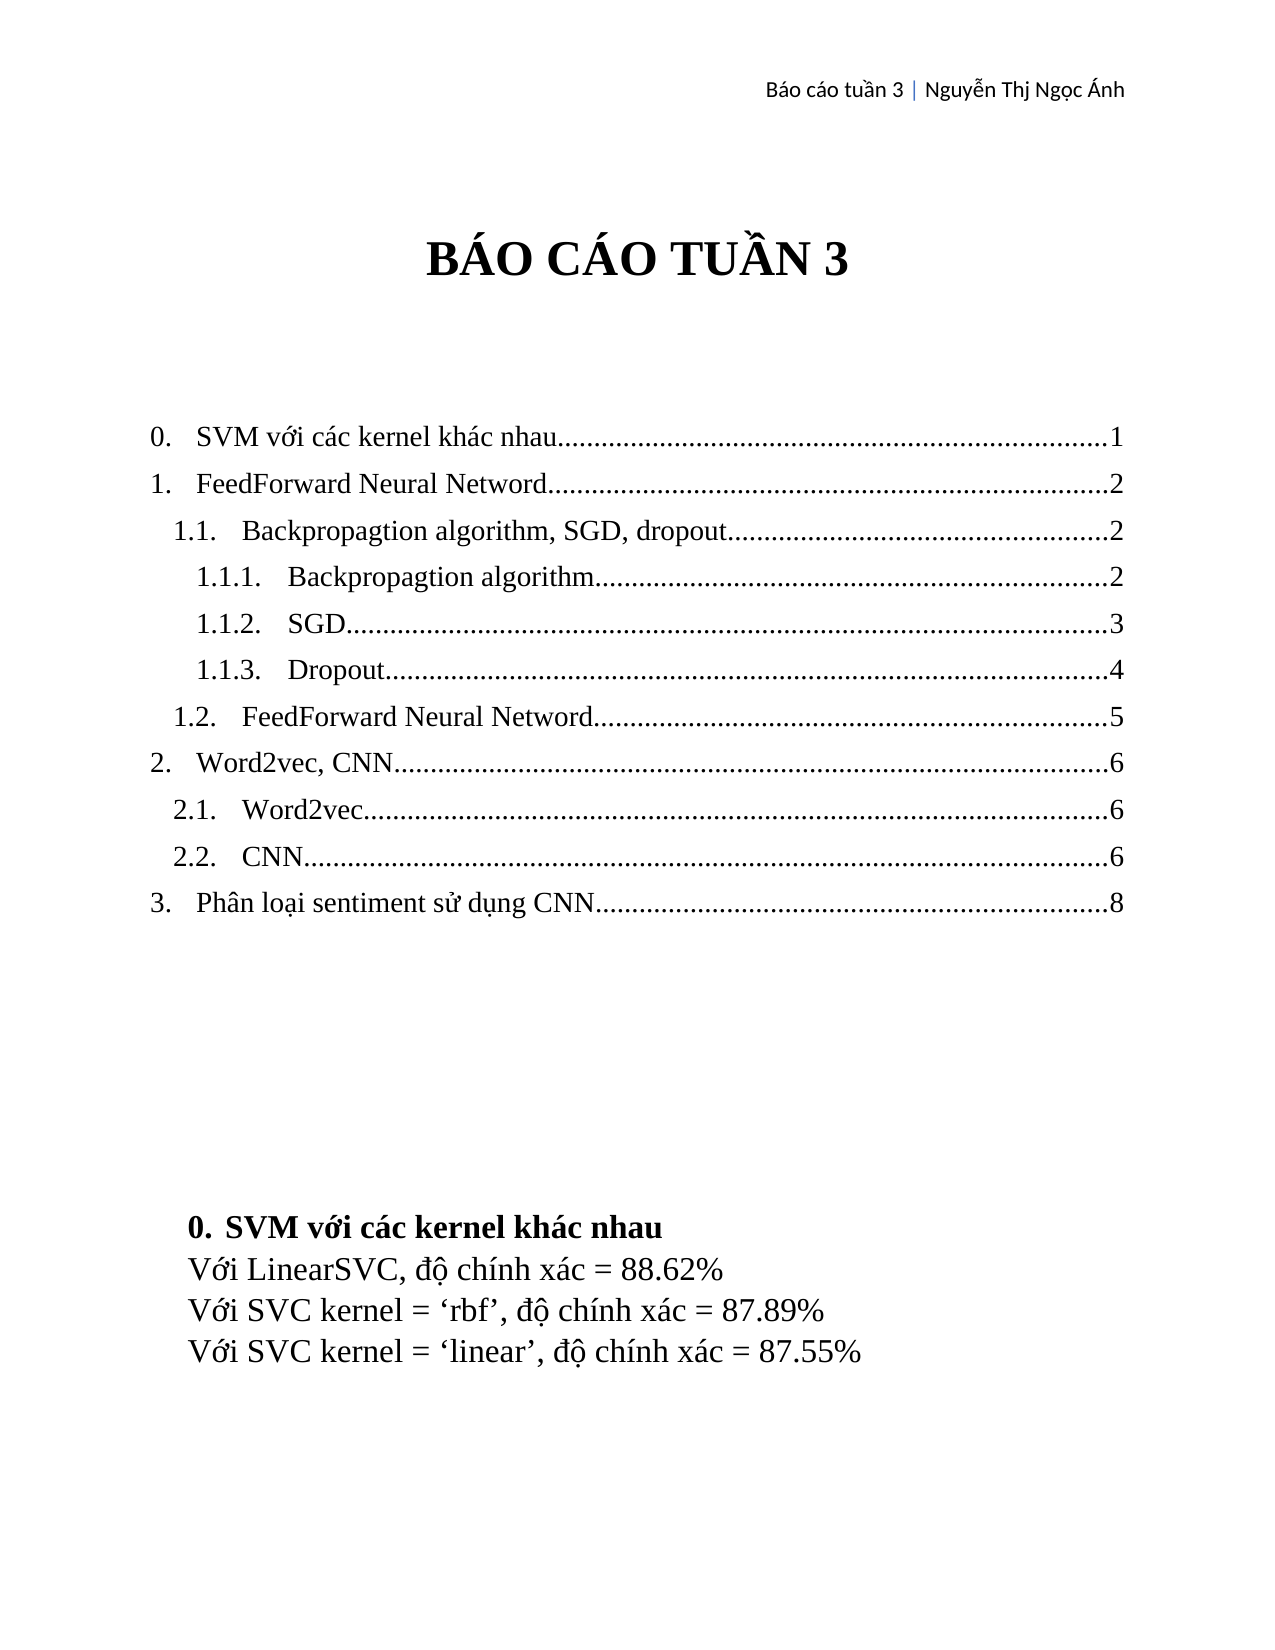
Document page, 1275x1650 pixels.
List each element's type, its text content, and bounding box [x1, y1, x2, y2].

list Với SVC kernel = ‘rbf’, độ chính xác = 87.89% [187, 1290, 1125, 1329]
list Với SVC kernel = ‘linear’, độ chính xác = 87.55% [187, 1332, 1125, 1370]
text BÁO CÁO TUẦN 3 [150, 229, 1125, 286]
list Với LinearSVC, độ chính xác = 88.62% [187, 1249, 1125, 1287]
subtitle SVM với các kernel khác nhau [187, 1208, 1125, 1246]
